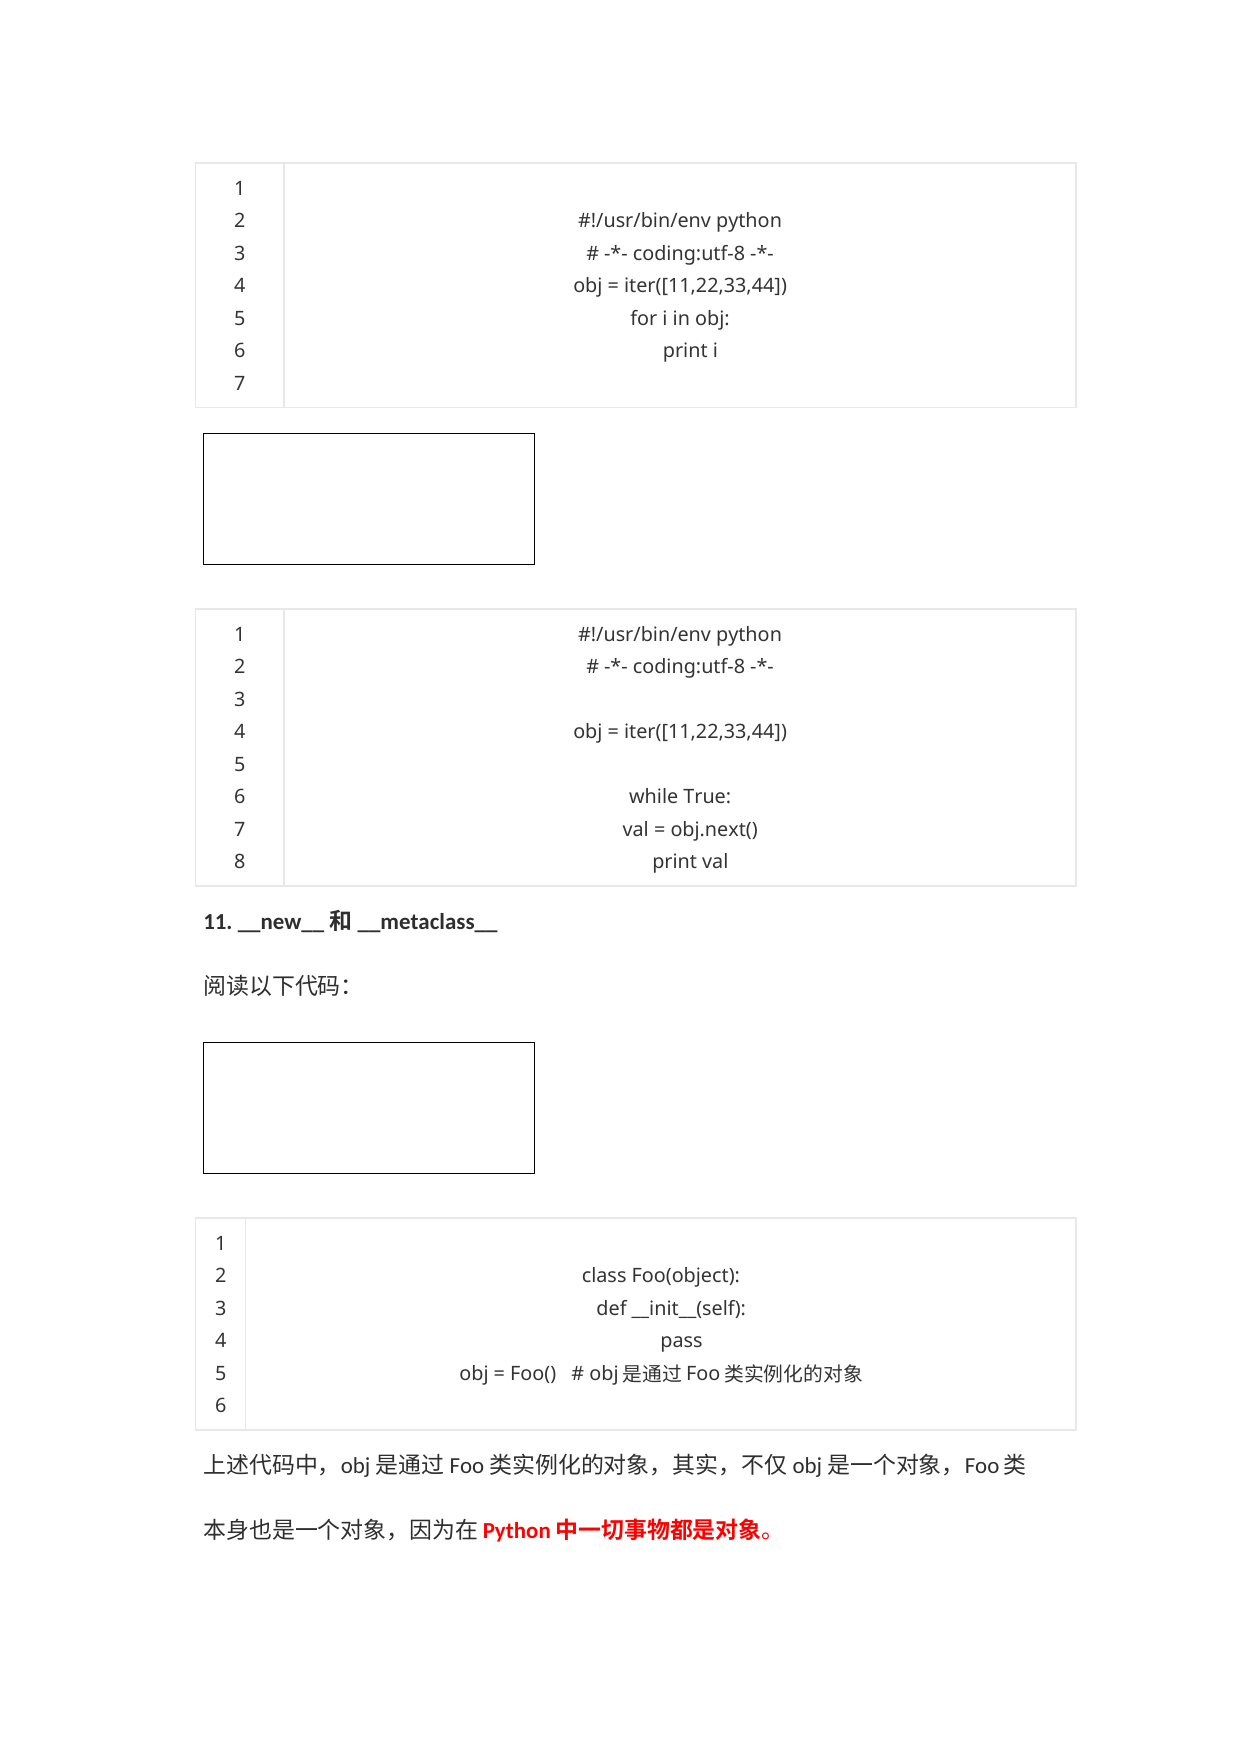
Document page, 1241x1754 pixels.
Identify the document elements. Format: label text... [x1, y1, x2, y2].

table_header 1 2 3 4 5 6 7 [196, 164, 283, 407]
text 阅读以下代码： [203, 952, 1037, 1017]
table_header #!/usr/bin/env python # -*- coding:utf-8 -*- obj = iter([11,22,33,44]) for i in obj: print i [285, 164, 1075, 407]
table_header #!/usr/bin/env python # -*- coding:utf-8 -*- obj = iter([11,22,33,44]) while True: val = obj.next() print val [285, 610, 1075, 885]
table_header 1 2 3 4 5 6 7 8 [196, 610, 283, 885]
text 上述代码中，obj 是通过 Foo 类实例化的对象，其实，不仅 obj 是一个对象，Foo类本身也是一个对象，因为在Python中一切事物都是对象。 [203, 1431, 1037, 1561]
table_header 1 2 3 4 5 6 [196, 1219, 245, 1429]
table_header class Foo(object): def __init__(self): pass obj = Foo() # obj是通过Foo类实例化的对象 [246, 1219, 1075, 1429]
text 11. __new__ 和 __metaclass__ [203, 887, 1037, 952]
